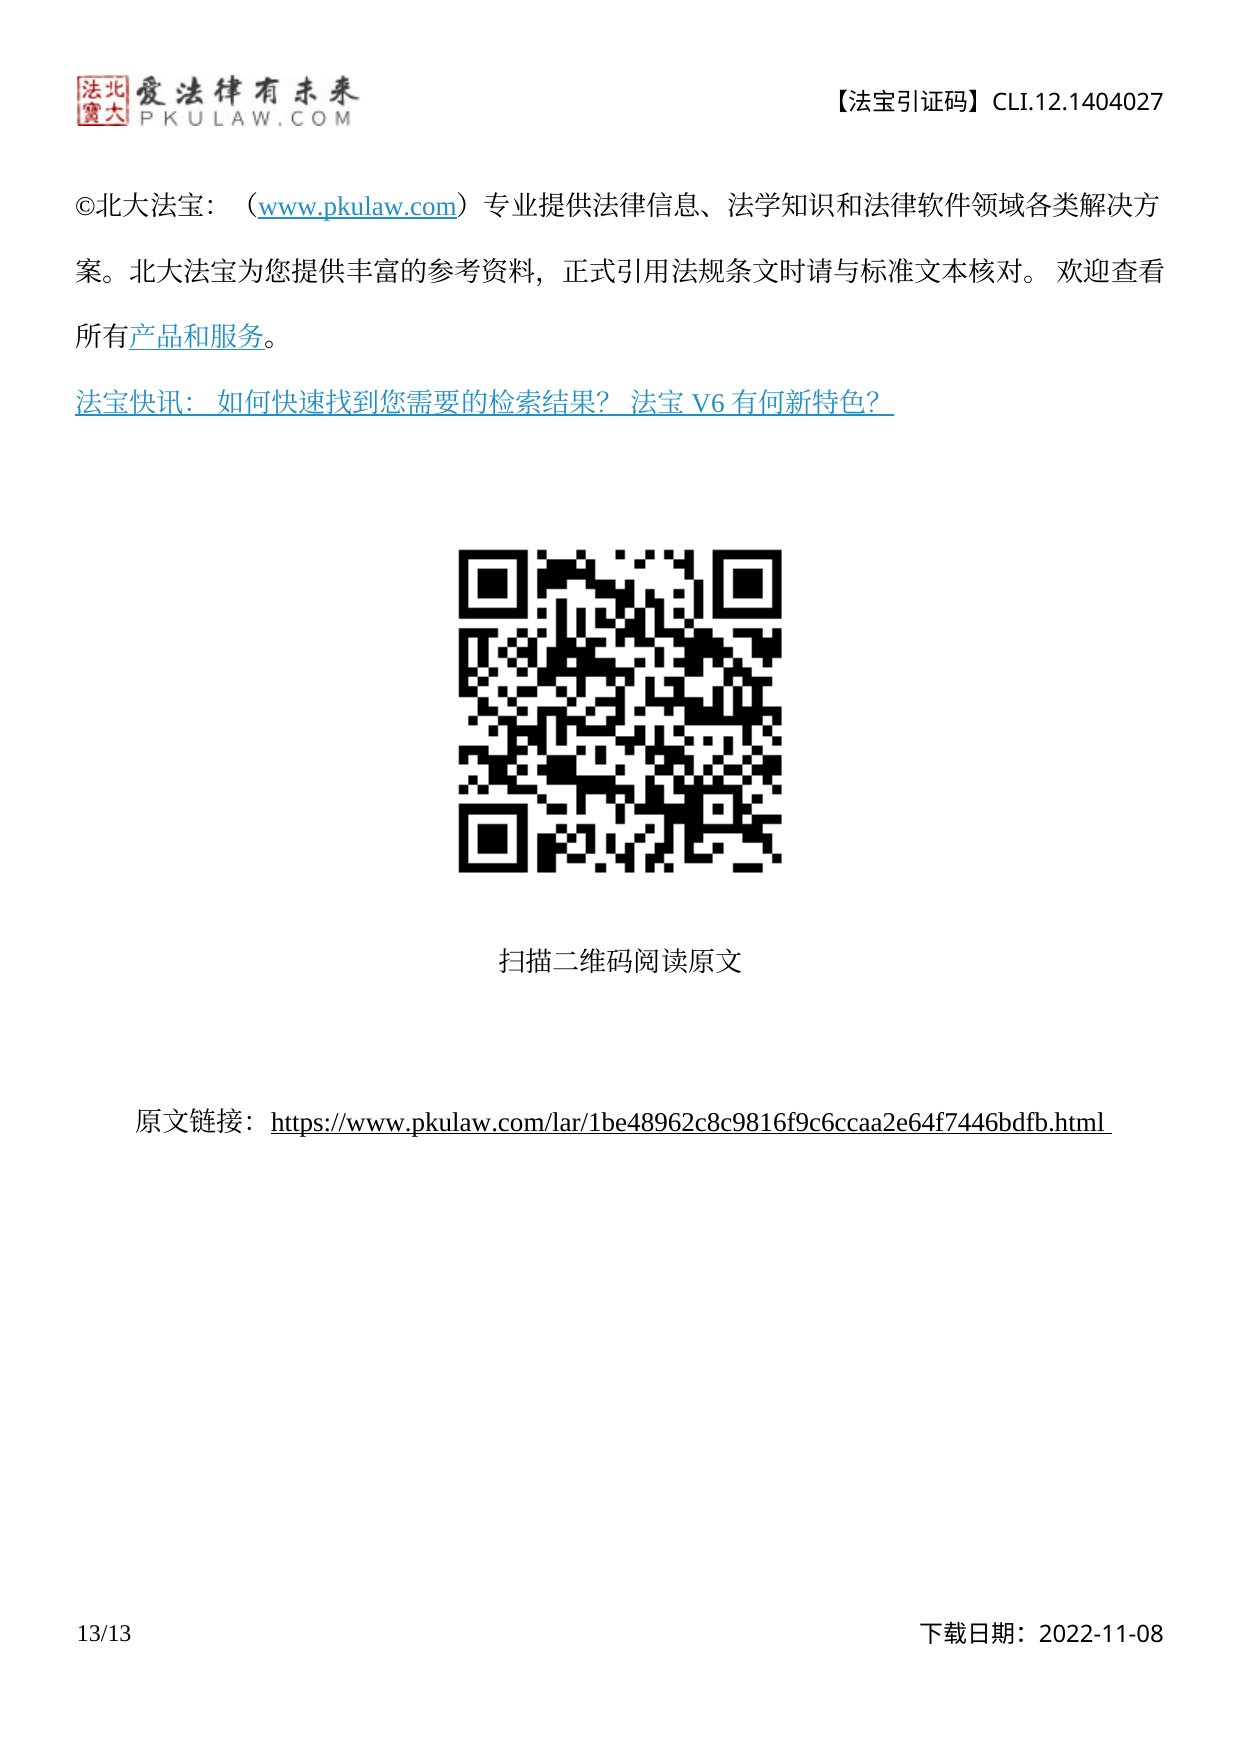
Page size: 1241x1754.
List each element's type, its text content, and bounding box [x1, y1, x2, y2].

picture [76, 75, 361, 126]
text 扫描二维码阅读原文 [169, 912, 1071, 978]
text 原文链接：https://www.pkulaw.com/lar/1be48962c8c9816f9c6ccaa2e64f7446bdfb.html [75, 1071, 1165, 1137]
picture [420, 511, 821, 912]
text ©北大法宝：（www.pkulaw.com）专业提供法律信息、法学知识和法律软件领域各类解决方案。北大法宝为您提供丰富的参考资料，正式引用法规条文时请与标准文本核对。 欢迎查看所有产品和服务。 法宝快讯： 如何快速找到您需要的检索结果？ 法宝 V6 有何新特色？ [75, 156, 1165, 418]
